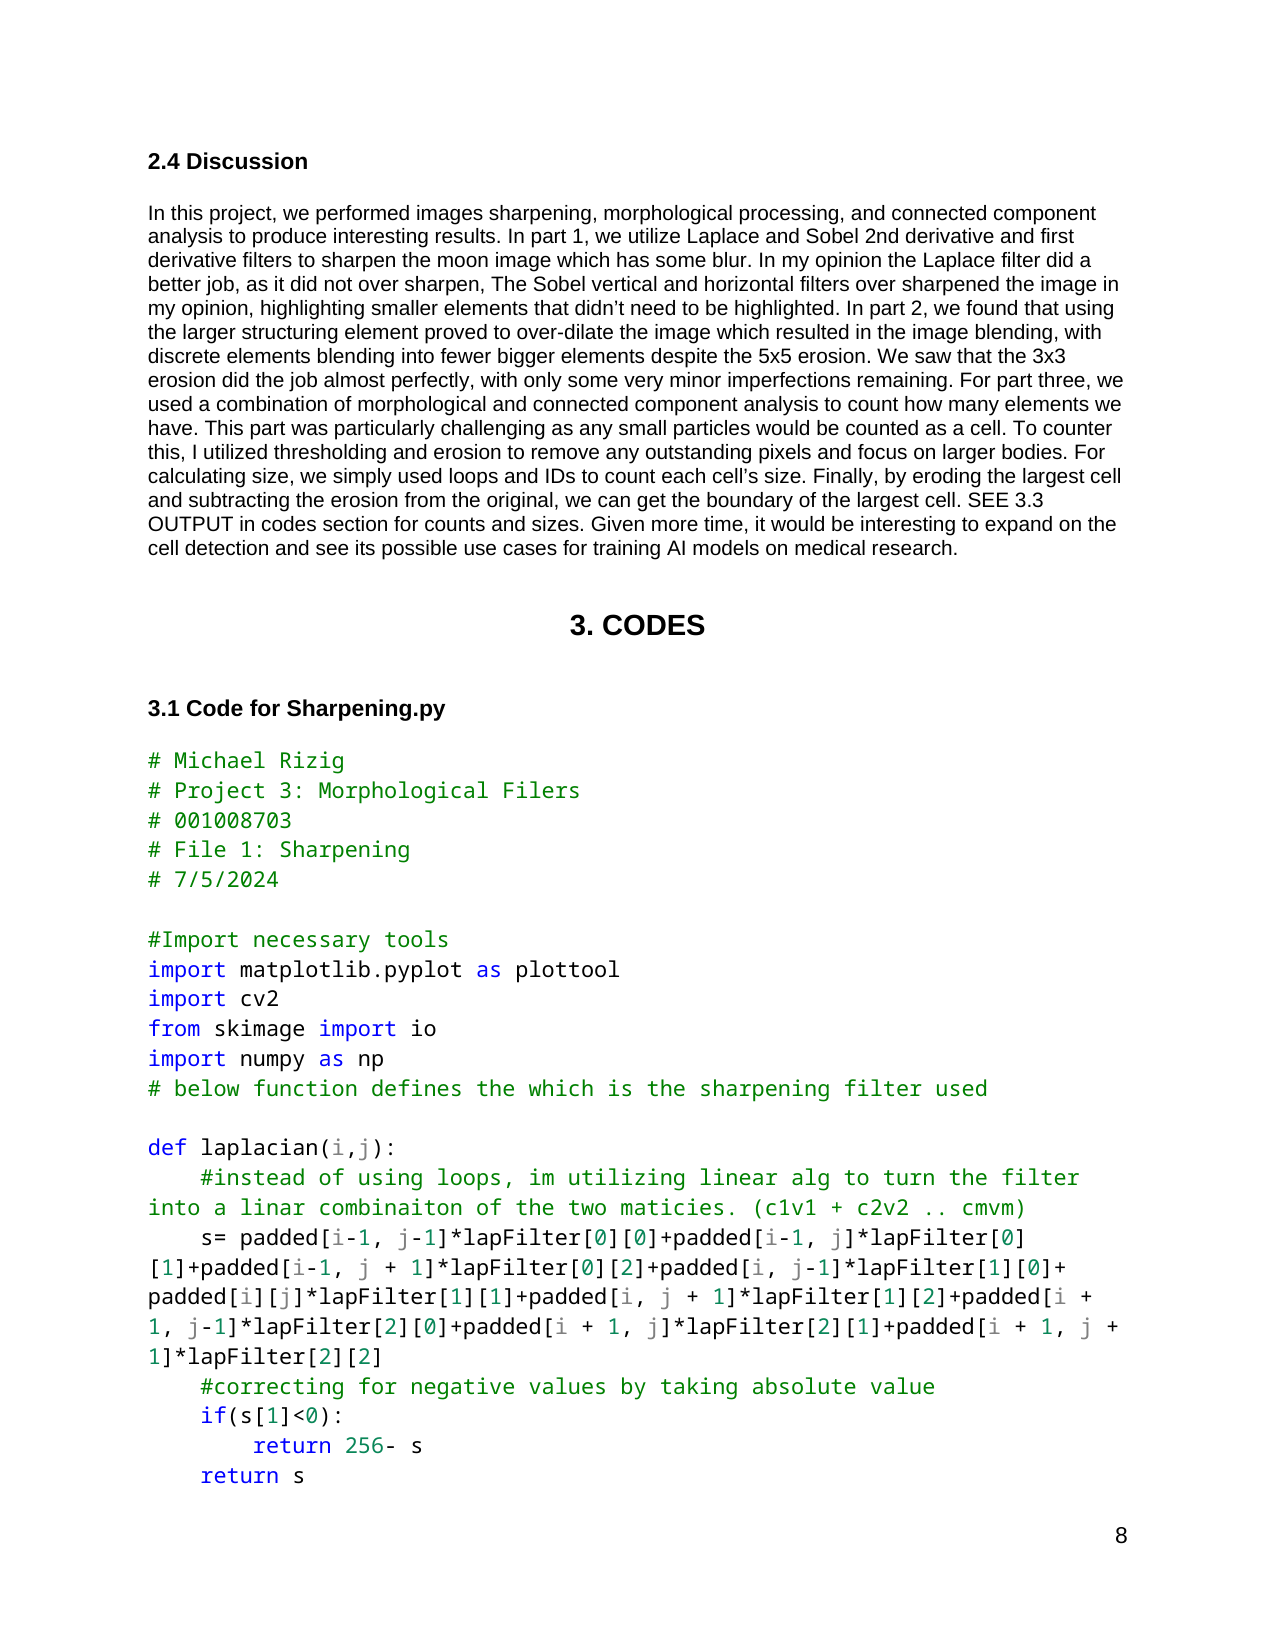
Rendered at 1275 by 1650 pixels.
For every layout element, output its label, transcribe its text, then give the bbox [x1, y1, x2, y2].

text In this project, we performed images sharpening, morphological processing, and connected component analysis to produce interesting results. In part 1, we utilize Laplace and Sobel 2nd derivative and first derivative filters to sharpen the moon image which has some blur. In my opinion the Laplace filter did a better job, as it did not over sharpen, The Sobel vertical and horizontal filters over sharpened the image in my opinion, highlighting smaller elements that didn’t need to be highlighted. In part 2, we found that using the larger structuring element proved to over-dilate the image which resulted in the image blending, with discrete elements blending into fewer bigger elements despite the 5x5 erosion. We saw that the 3x3 erosion did the job almost perfectly, with only some very minor imperfections remaining. For part three, we used a combination of morphological and connected component analysis to count how many elements we have. This part was particularly challenging as any small particles would be counted as a cell. To counter this, I utilized thresholding and erosion to remove any outstanding pixels and focus on larger bodies. For calculating size, we simply used loops and IDs to count each cell’s size. Finally, by eroding the largest cell and subtracting the erosion from the original, we can get the boundary of the largest cell. SEE 3.3 OUTPUT in codes section for counts and sizes. Given more time, it would be interesting to expand on the cell detection and see its possible use cases for training AI models on medical research. [148, 200, 1127, 560]
text if(s[1]<0): [148, 1400, 1127, 1430]
text #instead of using loops, im utilizing linear alg to turn the filter into a linar combinaiton of the two maticies. (c1v1 + c2v2 .. cmvm) [148, 1162, 1127, 1222]
text def laplacian(i,j): [148, 1132, 1127, 1162]
text # File 1: Sharpening [148, 834, 1127, 864]
text # 001008703 [148, 804, 1127, 834]
text from skimage import io [148, 1013, 1127, 1043]
text #Import necessary tools [148, 924, 1127, 953]
text s= padded[i-1, j-1]*lapFilter[0][0]+padded[i-1, j]*lapFilter[0][1]+padded[i-1, j + 1]*lapFilter[0][2]+padded[i, j-1]*lapFilter[1][0]+ padded[i][j]*lapFilter[1][1]+padded[i, j + 1]*lapFilter[1][2]+padded[i + 1, j-1]*lapFilter[2][0]+padded[i + 1, j]*lapFilter[2][1]+padded[i + 1, j + 1]*lapFilter[2][2] [148, 1222, 1127, 1371]
text # Project 3: Morphological Filers [148, 775, 1127, 804]
text return s [148, 1460, 1127, 1490]
text return 256- s [148, 1430, 1127, 1460]
text # 7/5/2024 [148, 864, 1127, 894]
text import matplotlib.pyplot as plottool [148, 953, 1127, 983]
text # below function defines the which is the sharpening filter used [148, 1073, 1127, 1102]
text #correcting for negative values by taking absolute value [148, 1371, 1127, 1400]
text import cv2 [148, 983, 1127, 1013]
text import numpy as np [148, 1043, 1127, 1073]
text 2.4 Discussion [148, 148, 1127, 174]
text 3.1 Code for Sharpening.py [148, 695, 1127, 721]
text # Michael Rizig [148, 745, 1127, 775]
text 3. CODES [148, 608, 1127, 641]
